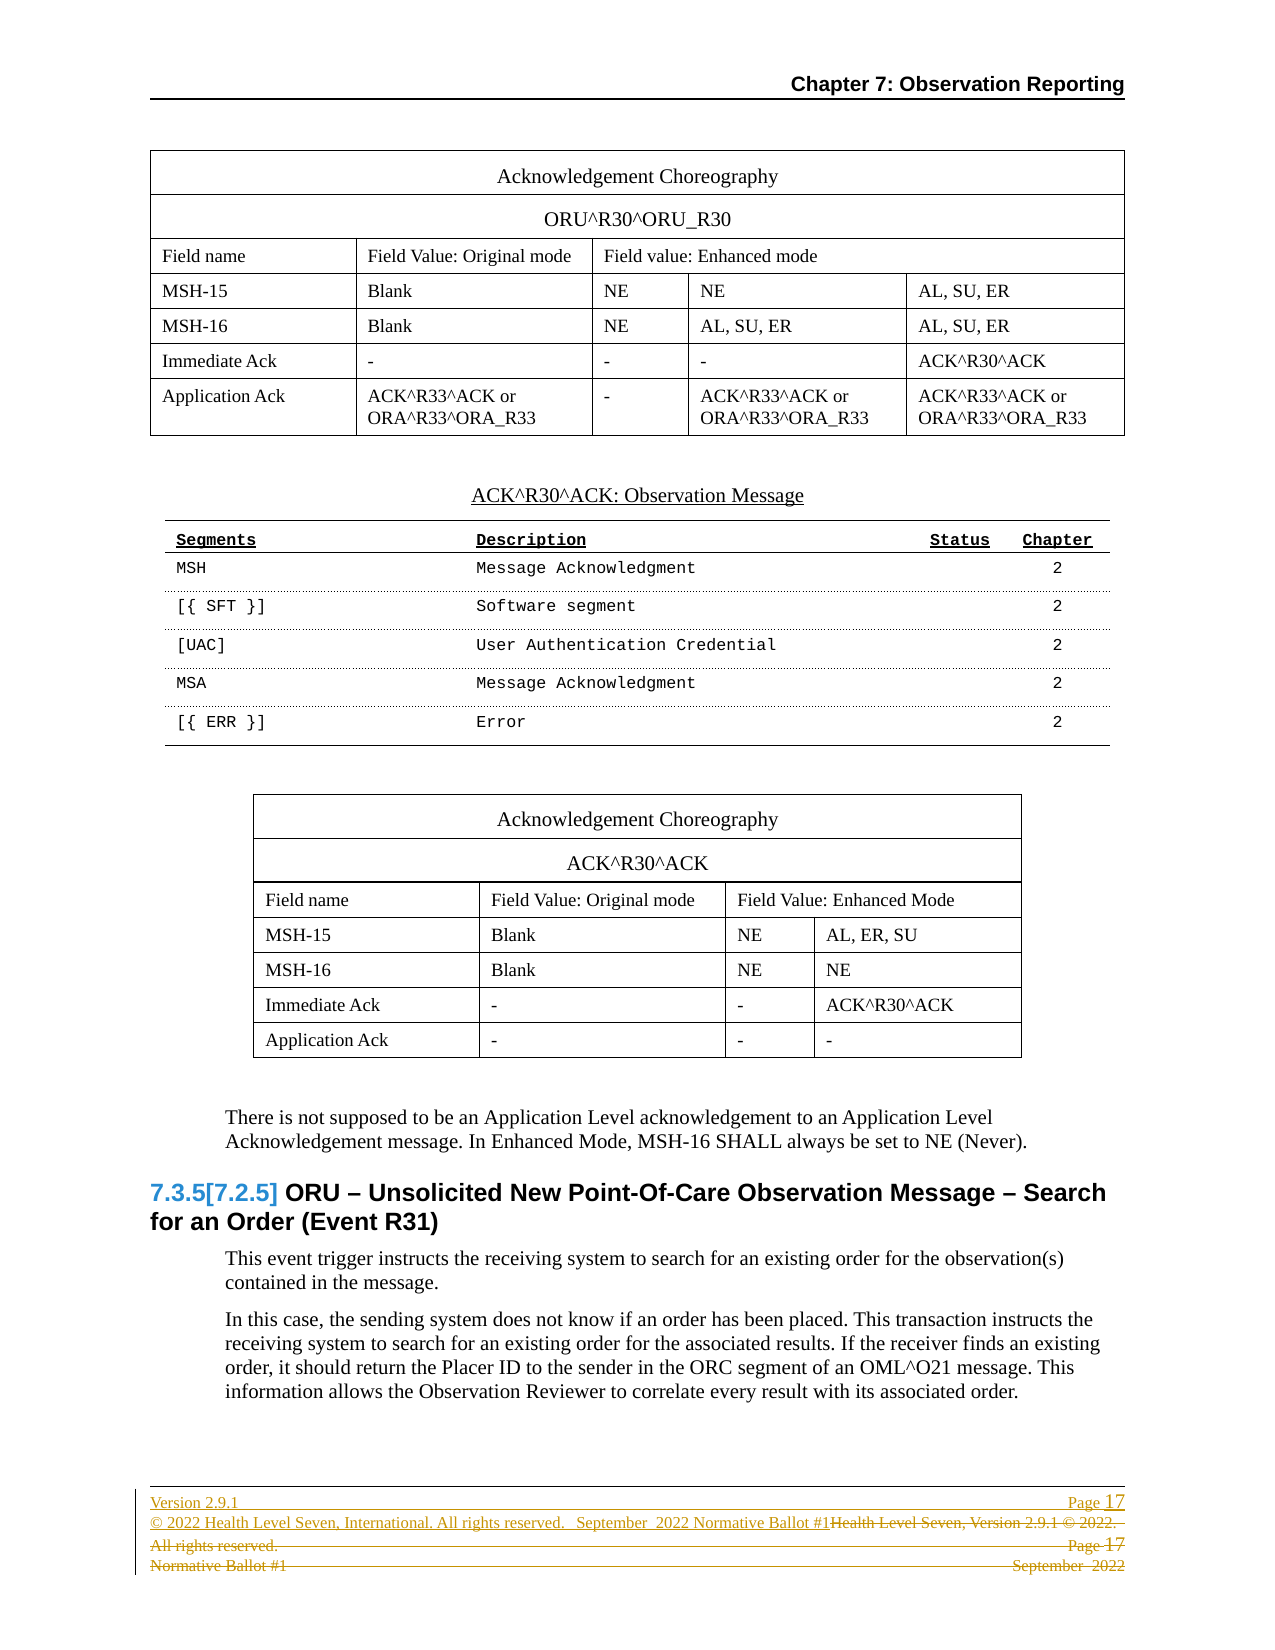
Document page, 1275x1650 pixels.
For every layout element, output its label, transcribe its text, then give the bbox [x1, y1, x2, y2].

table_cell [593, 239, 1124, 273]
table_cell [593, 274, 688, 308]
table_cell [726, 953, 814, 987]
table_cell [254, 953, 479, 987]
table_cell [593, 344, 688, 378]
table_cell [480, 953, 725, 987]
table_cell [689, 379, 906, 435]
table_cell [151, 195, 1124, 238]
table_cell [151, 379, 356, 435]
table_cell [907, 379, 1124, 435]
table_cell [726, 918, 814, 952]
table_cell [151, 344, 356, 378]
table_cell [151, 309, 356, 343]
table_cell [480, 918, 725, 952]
text This event trigger instructs the receiving system to search for an existing order for the observation(s) contained in the message. [225, 1246, 1125, 1294]
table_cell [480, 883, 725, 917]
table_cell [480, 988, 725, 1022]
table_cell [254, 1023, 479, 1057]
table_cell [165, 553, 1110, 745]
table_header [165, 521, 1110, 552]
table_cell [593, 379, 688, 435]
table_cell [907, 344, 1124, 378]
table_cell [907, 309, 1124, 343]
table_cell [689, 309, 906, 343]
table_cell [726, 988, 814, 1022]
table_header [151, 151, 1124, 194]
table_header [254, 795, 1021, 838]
text There is not supposed to be an Application Level acknowledgement to an Application Level Acknowledgement message. In Enhanced Mode, MSH-16 SHALL always be set to NE (Never). [225, 1105, 1125, 1153]
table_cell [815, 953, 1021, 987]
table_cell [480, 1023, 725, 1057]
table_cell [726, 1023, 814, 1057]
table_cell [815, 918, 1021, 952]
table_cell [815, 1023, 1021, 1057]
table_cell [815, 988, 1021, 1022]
text ACK^R30^ACK: Observation Message [150, 483, 1125, 508]
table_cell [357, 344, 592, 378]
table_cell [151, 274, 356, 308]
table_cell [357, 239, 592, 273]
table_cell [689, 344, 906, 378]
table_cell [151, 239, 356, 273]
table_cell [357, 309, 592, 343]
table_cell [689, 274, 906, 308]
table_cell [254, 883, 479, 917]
subtitle ORU – Unsolicited New Point-Of-Care Observation Message – Search for an Order (Event R31) [150, 1178, 1125, 1236]
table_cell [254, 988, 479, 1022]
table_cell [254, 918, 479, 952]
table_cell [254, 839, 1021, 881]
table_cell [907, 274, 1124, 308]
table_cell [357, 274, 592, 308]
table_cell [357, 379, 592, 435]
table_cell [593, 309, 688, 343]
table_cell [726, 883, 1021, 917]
